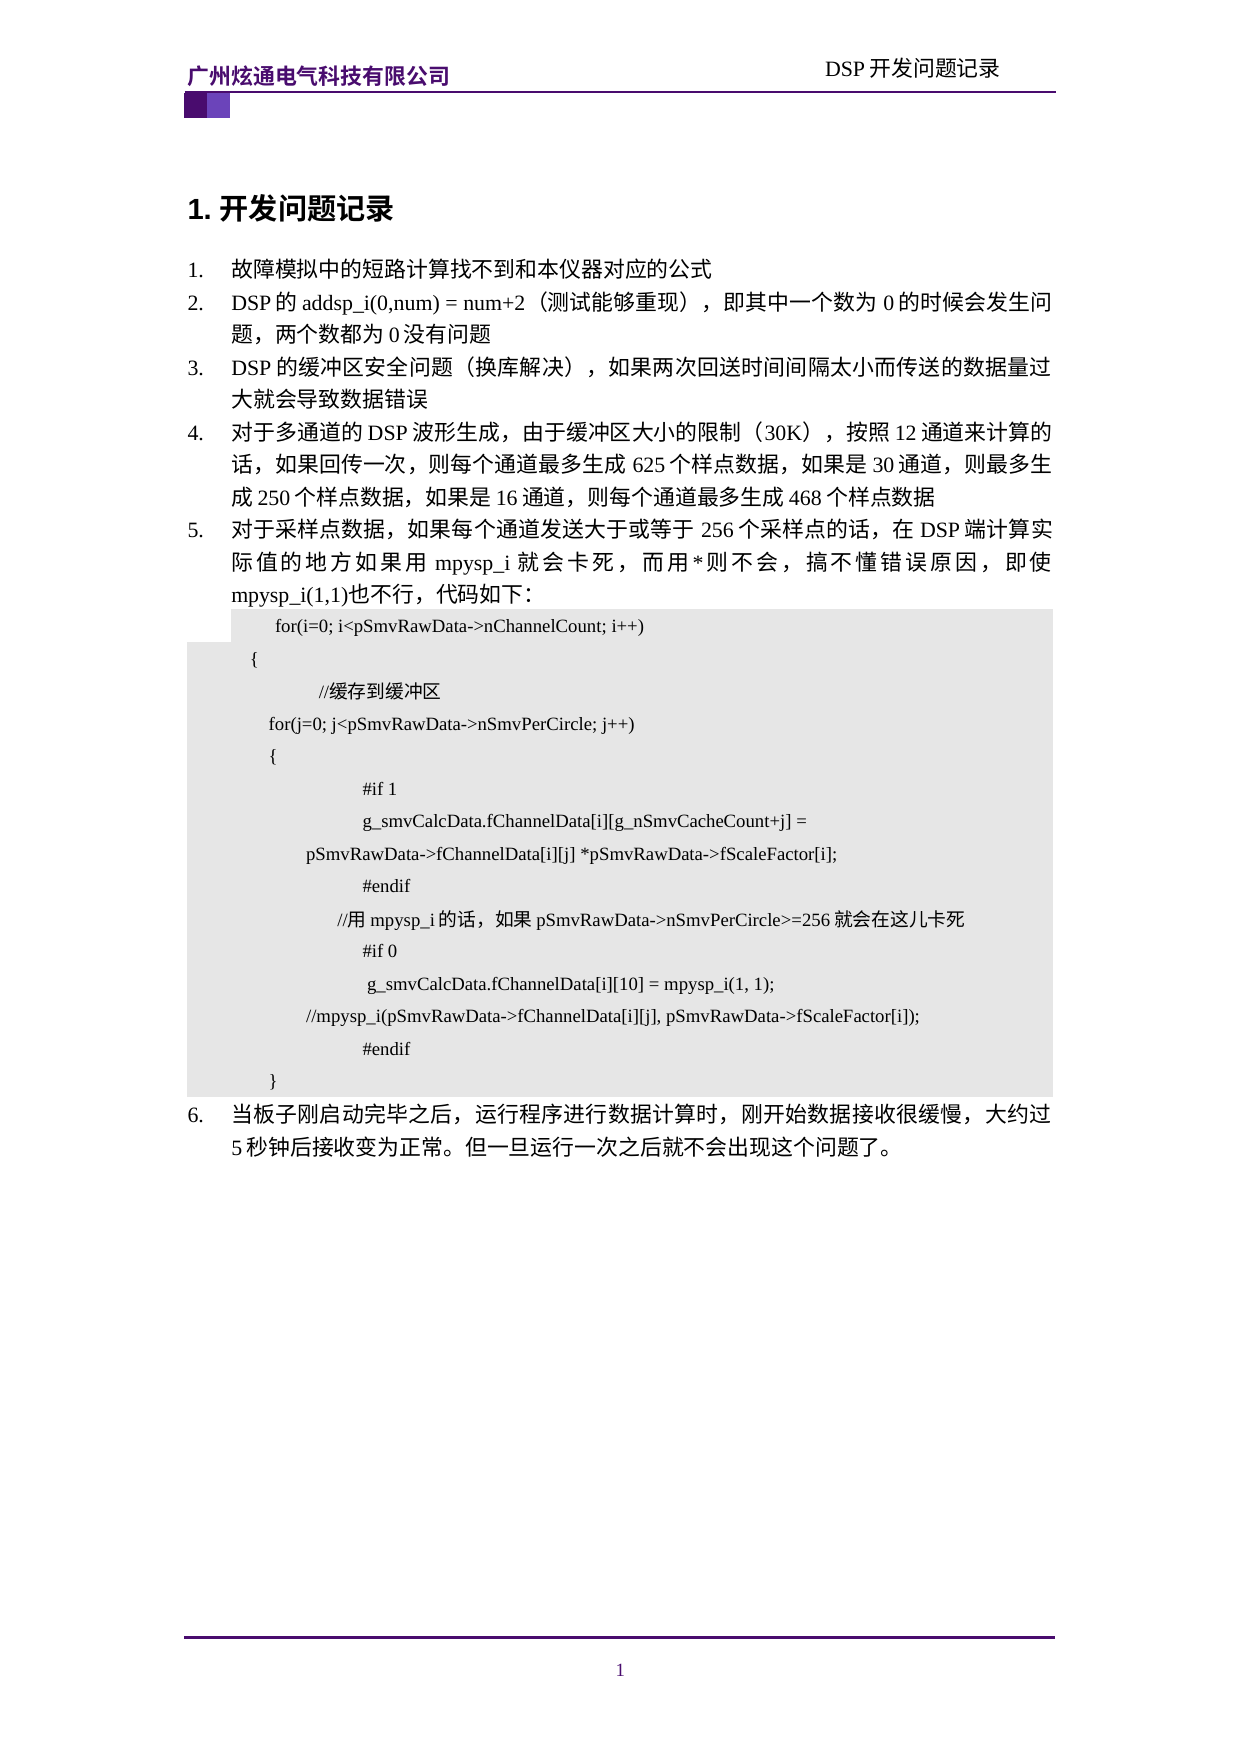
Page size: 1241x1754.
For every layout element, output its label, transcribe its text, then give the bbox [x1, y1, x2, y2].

text //缓存到缓冲区 [187, 674, 1053, 707]
text #if 0 [187, 934, 1053, 967]
text { [187, 642, 1053, 674]
text } [187, 1064, 1053, 1097]
list DSP的addsp_i(0,num) = num+2（测试能够重现），即其中一个数为0的时候会发生问题，两个数都为0没有问题 [187, 284, 1053, 349]
subtitle 开发问题记录 [187, 174, 1053, 239]
text g_smvCalcData.fChannelData[i][10] = mpysp_i(1, 1); [187, 967, 1053, 999]
text for(i=0; i<pSmvRawData->nChannelCount; i++) [231, 609, 1053, 642]
text for(j=0; j<pSmvRawData->nSmvPerCircle; j++) [187, 707, 1053, 739]
list 对于多通道的DSP波形生成，由于缓冲区大小的限制（30K），按照12通道来计算的话，如果回传一次，则每个通道最多生成625个样点数据，如果是30通道，则最多生成250个样点数据，如果是16通道，则每个通道最多生成468个样点数据 [187, 414, 1053, 512]
text { [187, 739, 1053, 772]
text #if 1 [187, 772, 1053, 804]
text #endif [187, 1032, 1053, 1064]
text pSmvRawData->fChannelData[i][j] *pSmvRawData->fScaleFactor[i]; [187, 837, 1053, 869]
list 对于采样点数据，如果每个通道发送大于或等于256个采样点的话，在DSP端计算实际值的地方如果用mpysp_i就会卡死，而用*则不会，搞不懂错误原因，即使mpysp_i(1,1)也不行，代码如下： [187, 512, 1053, 609]
text //mpysp_i(pSmvRawData->fChannelData[i][j], pSmvRawData->fScaleFactor[i]); [187, 999, 1053, 1032]
list DSP的缓冲区安全问题（换库解决），如果两次回送时间间隔太小而传送的数据量过大就会导致数据错误 [187, 349, 1053, 414]
list 当板子刚启动完毕之后，运行程序进行数据计算时，刚开始数据接收很缓慢，大约过5秒钟后接收变为正常。但一旦运行一次之后就不会出现这个问题了。 [187, 1097, 1053, 1162]
list 故障模拟中的短路计算找不到和本仪器对应的公式 [187, 252, 1053, 284]
text #endif [187, 869, 1053, 902]
text //用mpysp_i的话，如果pSmvRawData->nSmvPerCircle>=256就会在这儿卡死 [187, 902, 1053, 934]
text g_smvCalcData.fChannelData[i][g_nSmvCacheCount+j] = [187, 804, 1053, 837]
